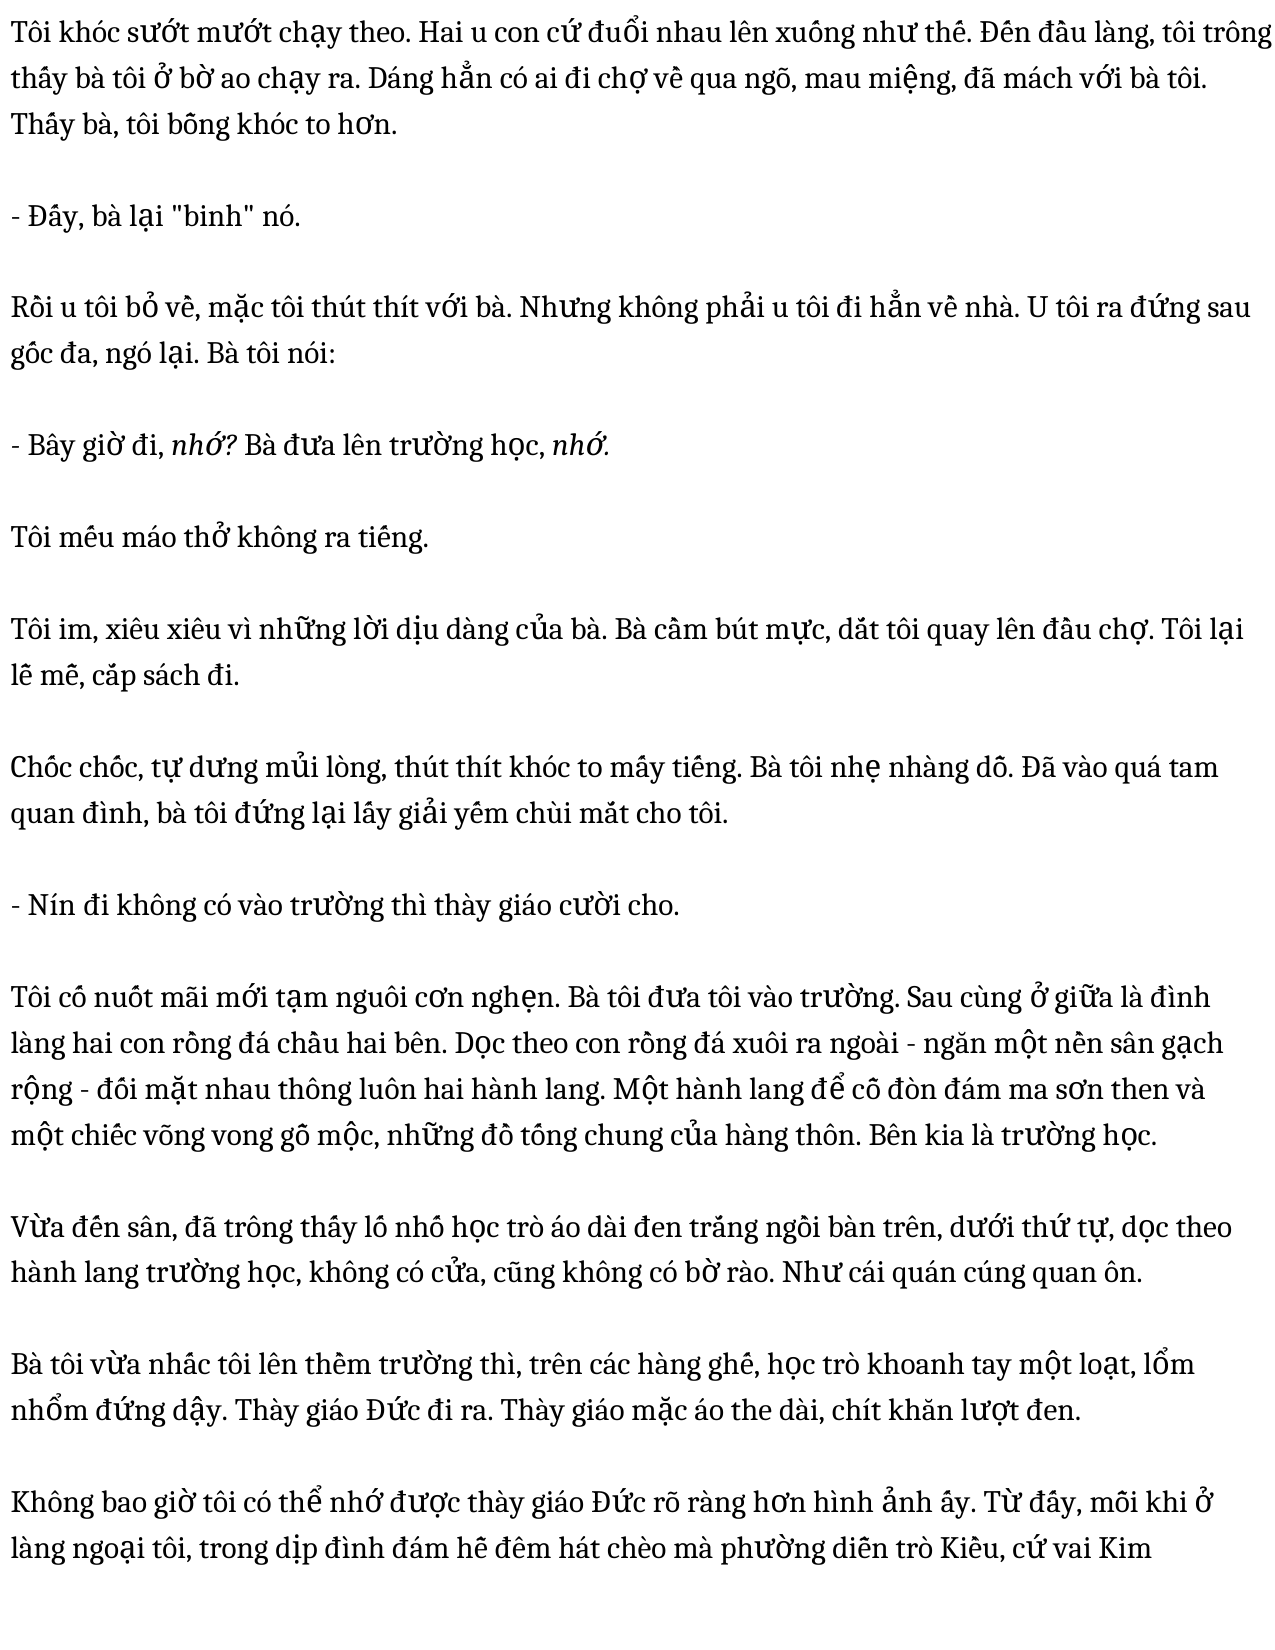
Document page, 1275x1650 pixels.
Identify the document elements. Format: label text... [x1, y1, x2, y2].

text Tôi khóc sướt mướt chạy theo. Hai u con cứ đuổi nhau lên xuống như thế. Đến đầu làng, tôi trông thấy bà tôi ở bờ ao chạy ra. Dáng hẳn có ai đi chợ về qua ngõ, mau miệng, đã mách với bà tôi. Thấy bà, tôi bỗng khóc to hơn. [10, 14, 1275, 142]
text Rồi u tôi bỏ về, mặc tôi thút thít với bà. Nhưng không phải u tôi đi hẳn về nhà. U tôi ra đứng sau gốc đa, ngó lại. Bà tôi nói: [10, 290, 1256, 372]
list Bây giờ đi, nhớ? Bà đưa lên trường học, nhớ. [10, 428, 1275, 463]
text Bà tôi vừa nhấc tôi lên thềm trường thì, trên các hàng ghế, học trò khoanh tay một loạt, lổm nhổm đứng dậy. Thày giáo Đức đi ra. Thày giáo mặc áo the dài, chít khăn lượt đen. [10, 1347, 1275, 1428]
text Tôi cố nuốt mãi mới tạm nguôi cơn nghẹn. Bà tôi đưa tôi vào trường. Sau cùng ở giữa là đình làng hai con rồng đá chầu hai bên. Dọc theo con rồng đá xuôi ra ngoài - ngăn một nền sân gạch rộng - đối mặt nhau thông luôn hai hành lang. Một hành lang để cỗ đòn đám ma sơn then và một chiếc võng vong gỗ mộc, những đồ tống chung của hàng thôn. Bên kia là trường học. [10, 979, 1260, 1153]
text Tôi im, xiêu xiêu vì những lời dịu dàng của bà. Bà cầm bút mực, dắt tôi quay lên đầu chợ. Tôi lại lễ mễ, cắp sách đi. [10, 612, 1256, 693]
list Đấy, bà lại "binh" nó. [10, 198, 1275, 234]
text Tôi mếu máo thở không ra tiếng. [10, 519, 1275, 556]
text Chốc chốc, tự dưng mủi lòng, thút thít khóc to mấy tiếng. Bà tôi nhẹ nhàng dỗ. Đã vào quá tam quan đình, bà tôi đứng lại lấy giải yếm chùi mắt cho tôi. [10, 749, 1275, 831]
list Nín đi không có vào trường thì thày giáo cười cho. [10, 887, 1275, 923]
text Vừa đến sân, đã trông thấy lố nhố học trò áo dài đen trắng ngồi bàn trên, dưới thứ tự, dọc theo hành lang trường học, không có cửa, cũng không có bờ rào. Như cái quán cúng quan ôn. [10, 1209, 1262, 1291]
text Không bao giờ tôi có thể nhớ được thày giáo Đức rõ ràng hơn hình ảnh ấy. Từ đấy, mỗi khi ở làng ngoại tôi, trong dịp đình đám hễ đêm hát chèo mà phường diễn trò Kiều, cứ vai Kim [10, 1484, 1233, 1566]
